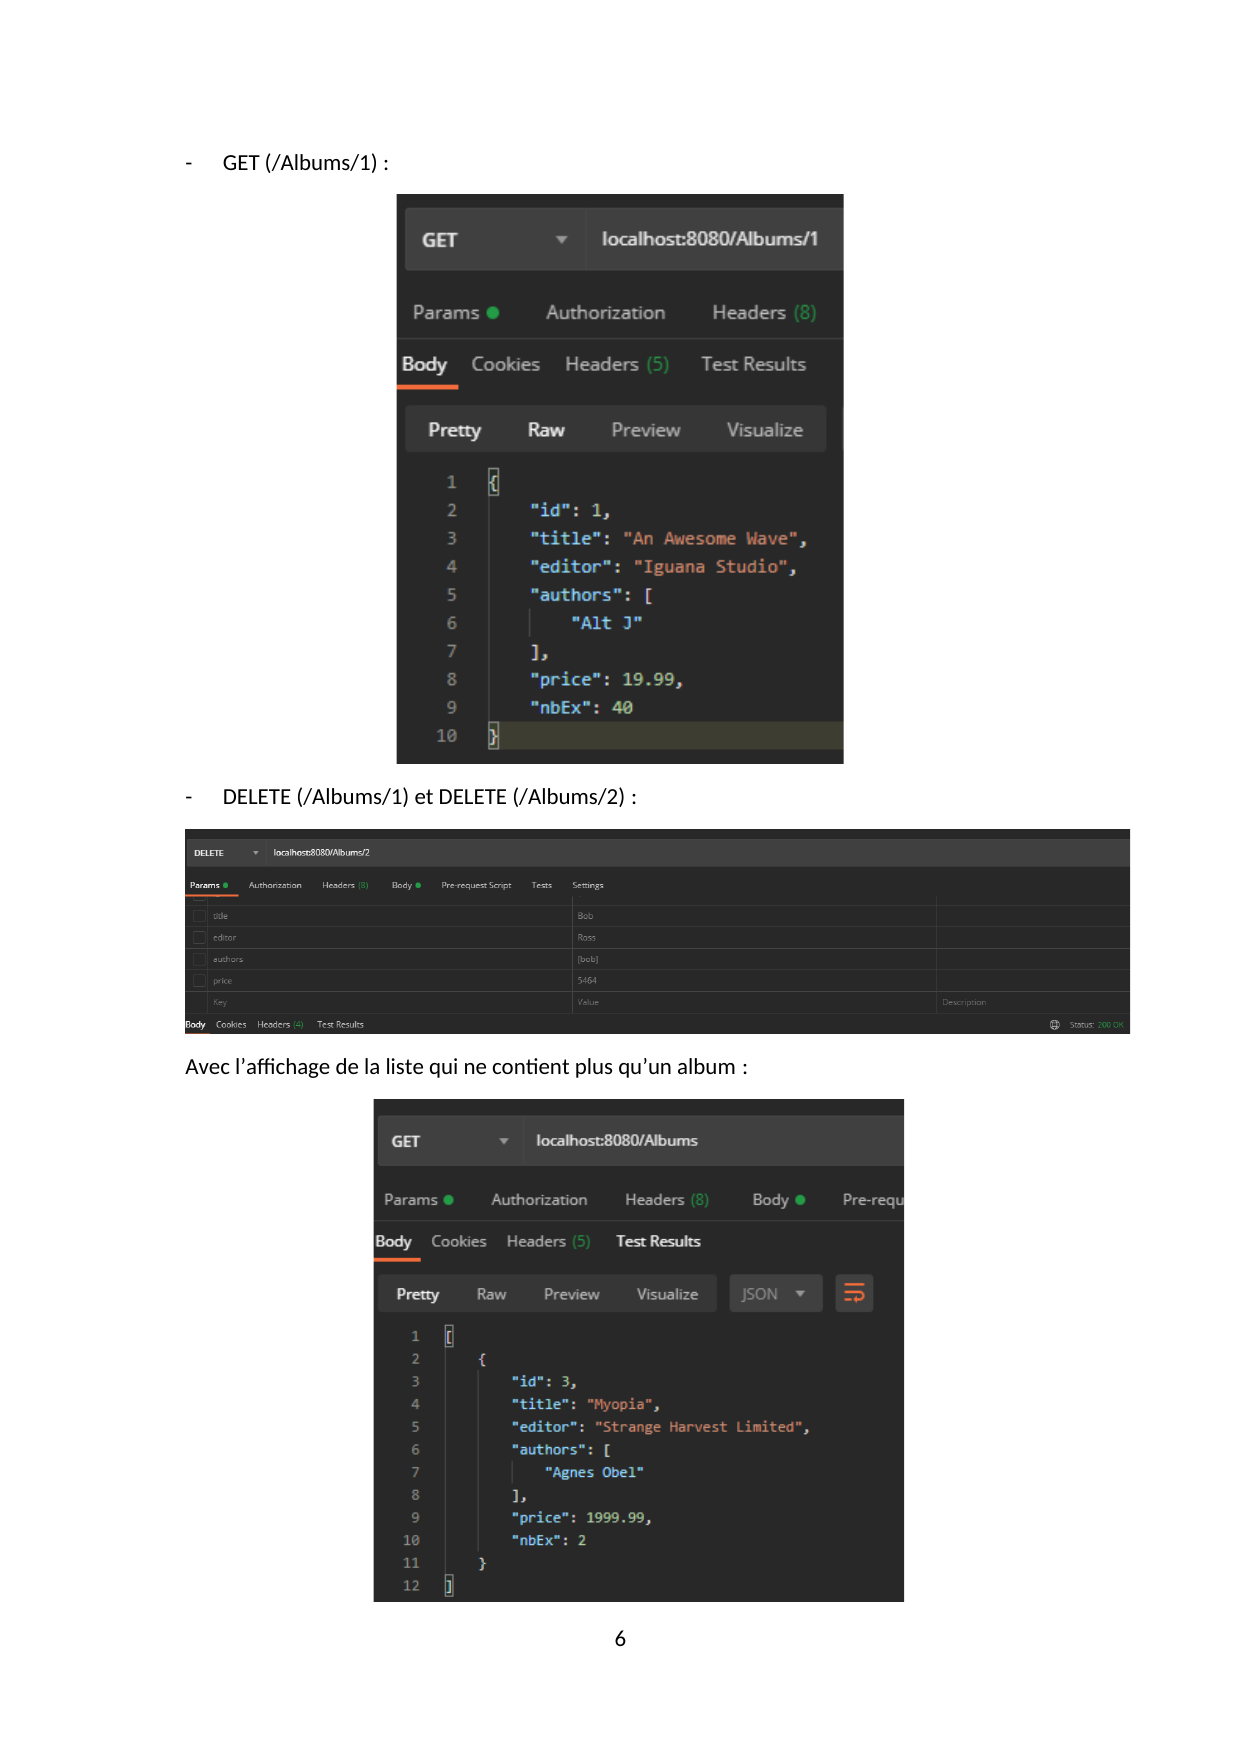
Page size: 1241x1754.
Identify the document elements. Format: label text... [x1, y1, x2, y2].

picture [396, 194, 844, 764]
picture [373, 1099, 905, 1602]
text Avec l’affichage de la liste qui ne contient plus qu’un album : [185, 1052, 1093, 1080]
list DELETE (/Albums/1) et DELETE (/Albums/2) : [185, 782, 1093, 810]
list GET (/Albums/1) : [185, 148, 1093, 176]
picture [185, 829, 1130, 1034]
